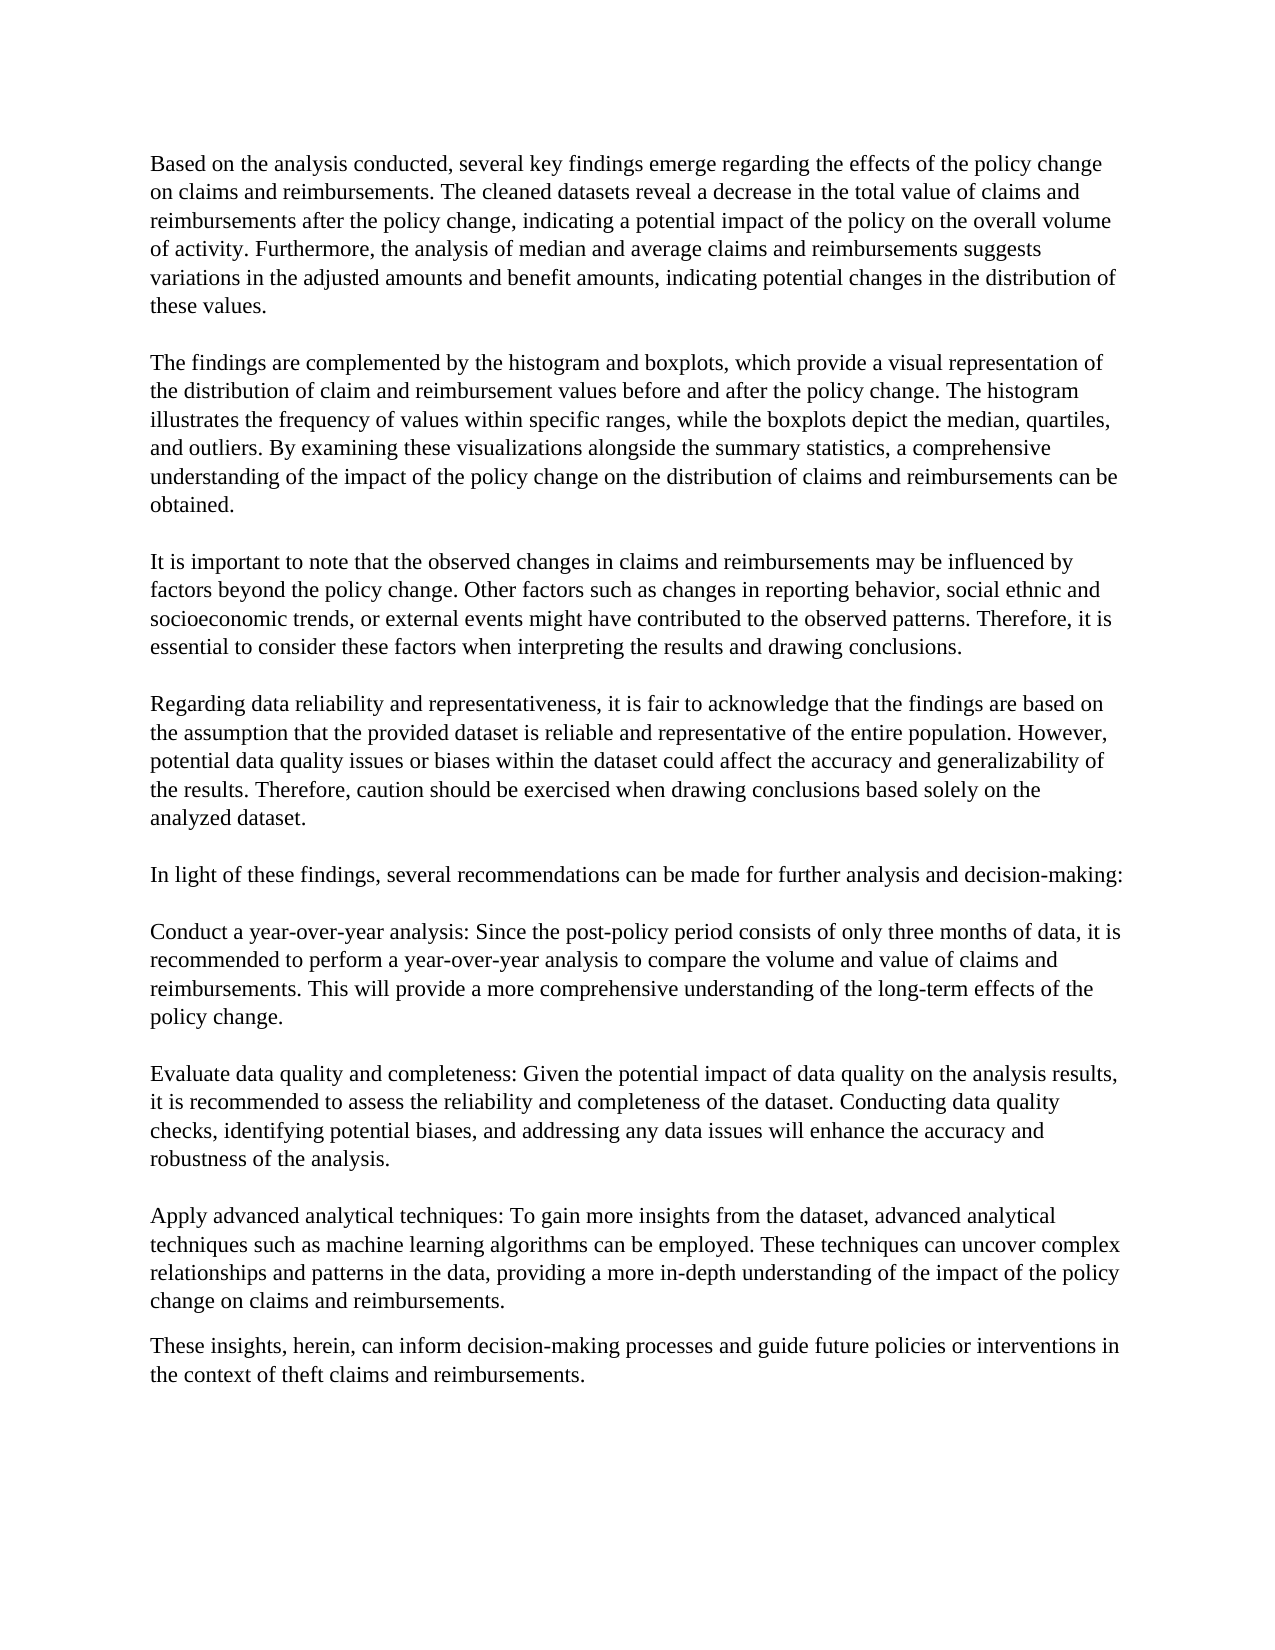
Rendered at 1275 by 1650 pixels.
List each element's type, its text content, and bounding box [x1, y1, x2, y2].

text These insights, herein, can inform decision-making processes and guide future policies or interventions in the context of theft claims and reimbursements. [150, 1333, 1125, 1387]
